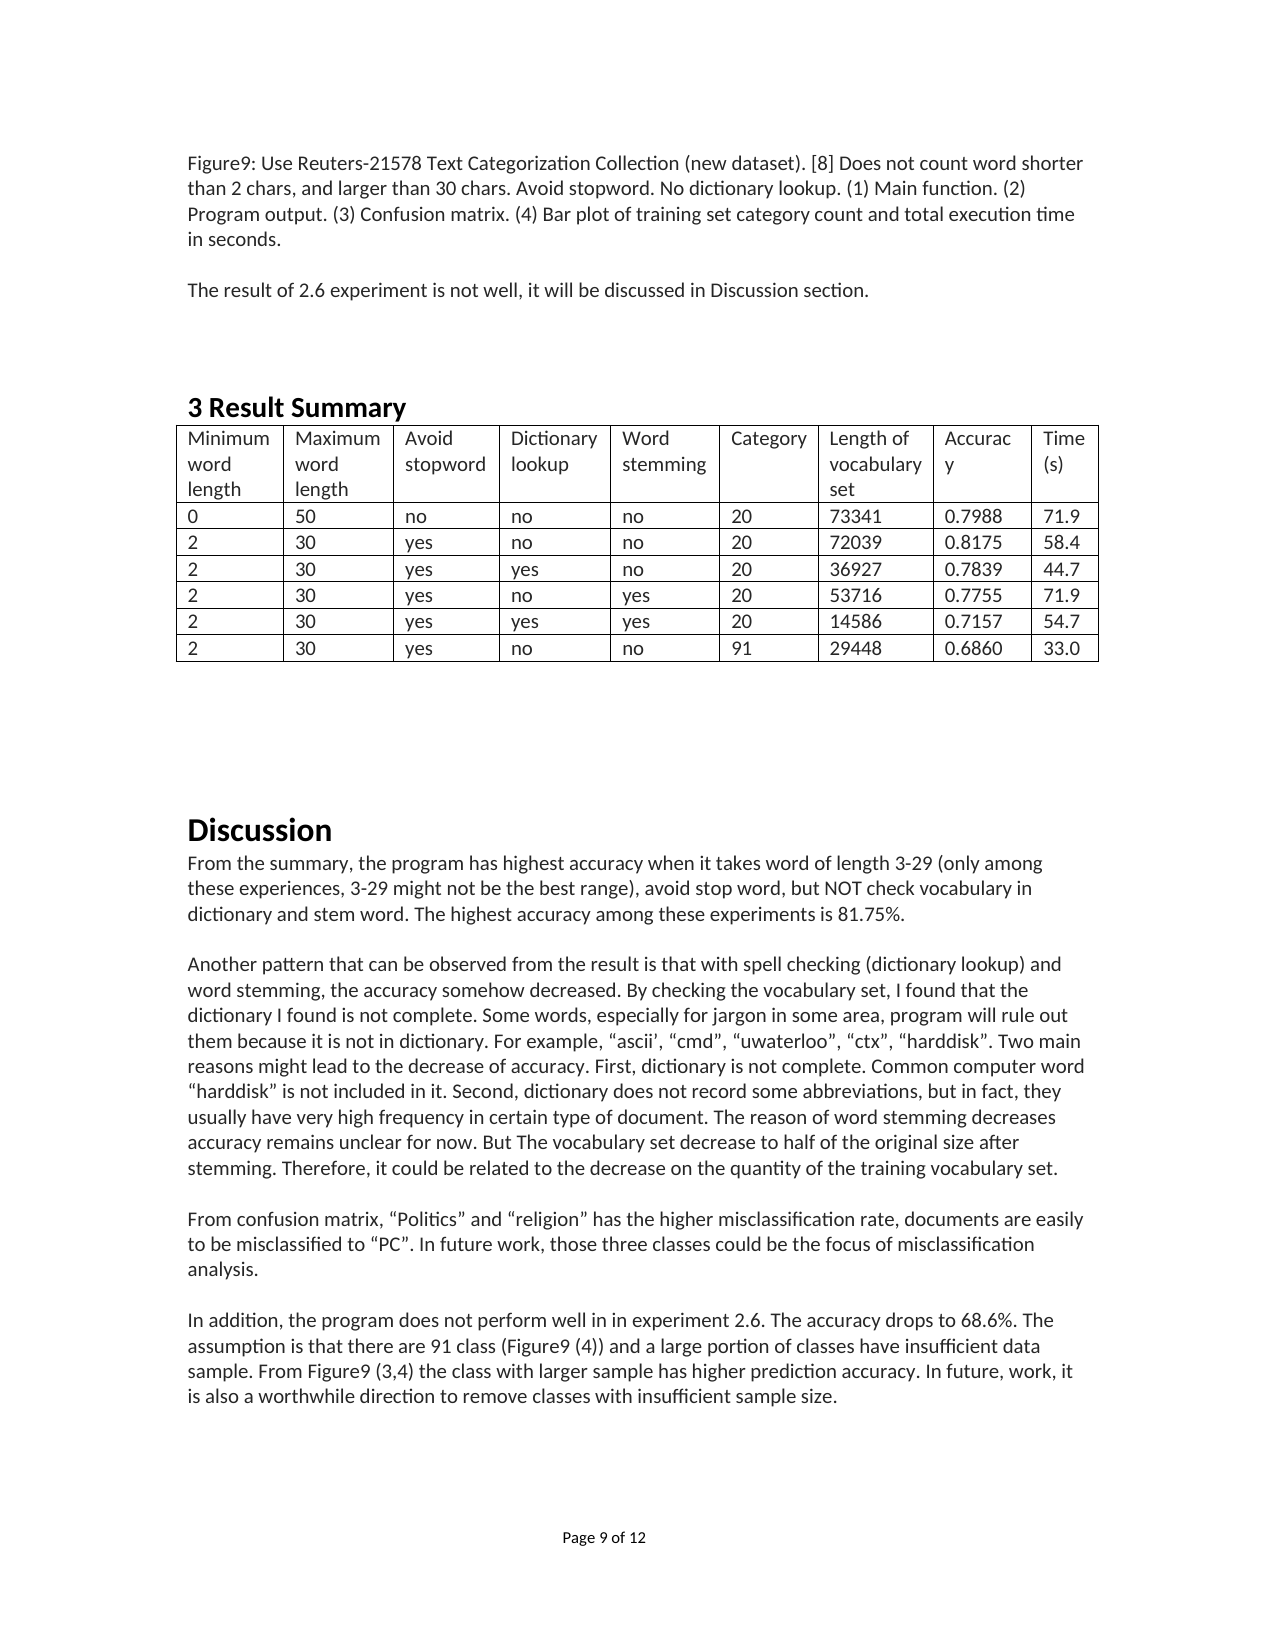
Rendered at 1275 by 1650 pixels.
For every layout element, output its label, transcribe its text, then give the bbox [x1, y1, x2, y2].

table_cell 0 [177, 503, 283, 528]
table_cell 30 [284, 635, 393, 661]
table_cell no [500, 503, 610, 528]
table_cell 20 [720, 582, 818, 608]
table_cell 30 [284, 609, 393, 634]
table_cell no [500, 529, 610, 555]
table_cell yes [394, 582, 499, 608]
text The result of 2.6 experiment is not well, it will be discussed in Discussion section. [187, 277, 1087, 302]
table_cell 53716 [819, 582, 933, 608]
table_cell yes [611, 609, 719, 634]
table_cell 50 [284, 503, 393, 528]
table_header Category [720, 426, 818, 502]
table_cell no [500, 582, 610, 608]
text From the summary, the program has highest accuracy when it takes word of length 3-29 (only among these experiences, 3-29 might not be the best range), avoid stop word, but NOT check vocabulary in dictionary and stem word. The highest accuracy among these experiments is 81.75%. [187, 850, 1087, 926]
text Figure9: Use Reuters-21578 Text Categorization Collection (new dataset). [8] Does not count word shorter than 2 chars, and larger than 30 chars. Avoid stopword. No dictionary lookup. (1) Main function. (2) Program output. (3) Confusion matrix. (4) Bar plot of training set category count and total execution time in seconds. [187, 150, 1087, 252]
text In addition, the program does not perform well in in experiment 2.6. The accuracy drops to 68.6%. The assumption is that there are 91 class (Figure9 (4)) and a large portion of classes have insufficient data sample. From Figure9 (3,4) the class with larger sample has higher prediction accuracy. In future, work, it is also a worthwhile direction to remove classes with insufficient sample size. [187, 1307, 1087, 1409]
text 3 Result Summary [187, 389, 1087, 424]
table_cell 44.7 [1032, 556, 1098, 581]
table_cell no [611, 556, 719, 581]
table_cell no [611, 529, 719, 555]
table_cell 20 [720, 556, 818, 581]
table_cell yes [500, 609, 610, 634]
table_cell 0.6860 [934, 635, 1031, 661]
table_cell yes [394, 635, 499, 661]
table_cell yes [394, 609, 499, 634]
table_cell 30 [284, 529, 393, 555]
table_cell 30 [284, 556, 393, 581]
table_cell no [611, 503, 719, 528]
table_cell yes [394, 529, 499, 555]
table_cell 2 [177, 556, 283, 581]
table_header Maximum word length [284, 426, 393, 502]
table_cell 33.0 [1032, 635, 1098, 661]
table_cell 2 [177, 609, 283, 634]
table_header Time (s) [1032, 426, 1098, 502]
table_cell 72039 [819, 529, 933, 555]
table_cell 2 [177, 529, 283, 555]
table_cell 2 [177, 635, 283, 661]
table_cell 0.7157 [934, 609, 1031, 634]
table_cell 71.9 [1032, 582, 1098, 608]
table_cell 0.8175 [934, 529, 1031, 555]
table_header Minimum word length [177, 426, 283, 502]
table_header Accuracy [934, 426, 1031, 502]
table_cell 36927 [819, 556, 933, 581]
table_header Avoid stopword [394, 426, 499, 502]
table_cell 20 [720, 529, 818, 555]
table_cell no [611, 635, 719, 661]
table_cell 29448 [819, 635, 933, 661]
table_cell 20 [720, 503, 818, 528]
table_cell no [500, 635, 610, 661]
table_cell yes [500, 556, 610, 581]
text Another pattern that can be observed from the result is that with spell checking (dictionary lookup) and word stemming, the accuracy somehow decreased. By checking the vocabulary set, I found that the dictionary I found is not complete. Some words, especially for jargon in some area, program will rule out them because it is not in dictionary. For example, “ascii’, “cmd”, “uwaterloo”, “ctx”, “harddisk”. Two main reasons might lead to the decrease of accuracy. First, dictionary is not complete. Common computer word “harddisk” is not included in it. Second, dictionary does not record some abbreviations, but in fact, they usually have very high frequency in certain type of document. The reason of word stemming decreases accuracy remains unclear for now. But The vocabulary set decrease to half of the original size after stemming. Therefore, it could be related to the decrease on the quantity of the training vocabulary set. [187, 952, 1087, 1180]
table_cell 0.7988 [934, 503, 1031, 528]
table_cell no [394, 503, 499, 528]
table_header Dictionary lookup [500, 426, 610, 502]
table_cell 2 [177, 582, 283, 608]
table_cell 0.7839 [934, 556, 1031, 581]
table_cell 71.9 [1032, 503, 1098, 528]
table_cell 91 [720, 635, 818, 661]
table_cell 54.7 [1032, 609, 1098, 634]
table_header Word stemming [611, 426, 719, 502]
table_cell 30 [284, 582, 393, 608]
table_cell 73341 [819, 503, 933, 528]
table_cell yes [611, 582, 719, 608]
table_cell 14586 [819, 609, 933, 634]
table_cell 20 [720, 609, 818, 634]
text Discussion [187, 809, 1087, 850]
table_cell 0.7755 [934, 582, 1031, 608]
table_header Length of vocabulary set [819, 426, 933, 502]
table_cell yes [394, 556, 499, 581]
text From confusion matrix, “Politics” and “religion” has the higher misclassification rate, documents are easily to be misclassified to “PC”. In future work, those three classes could be the focus of misclassification analysis. [187, 1206, 1087, 1282]
table_cell 58.4 [1032, 529, 1098, 555]
